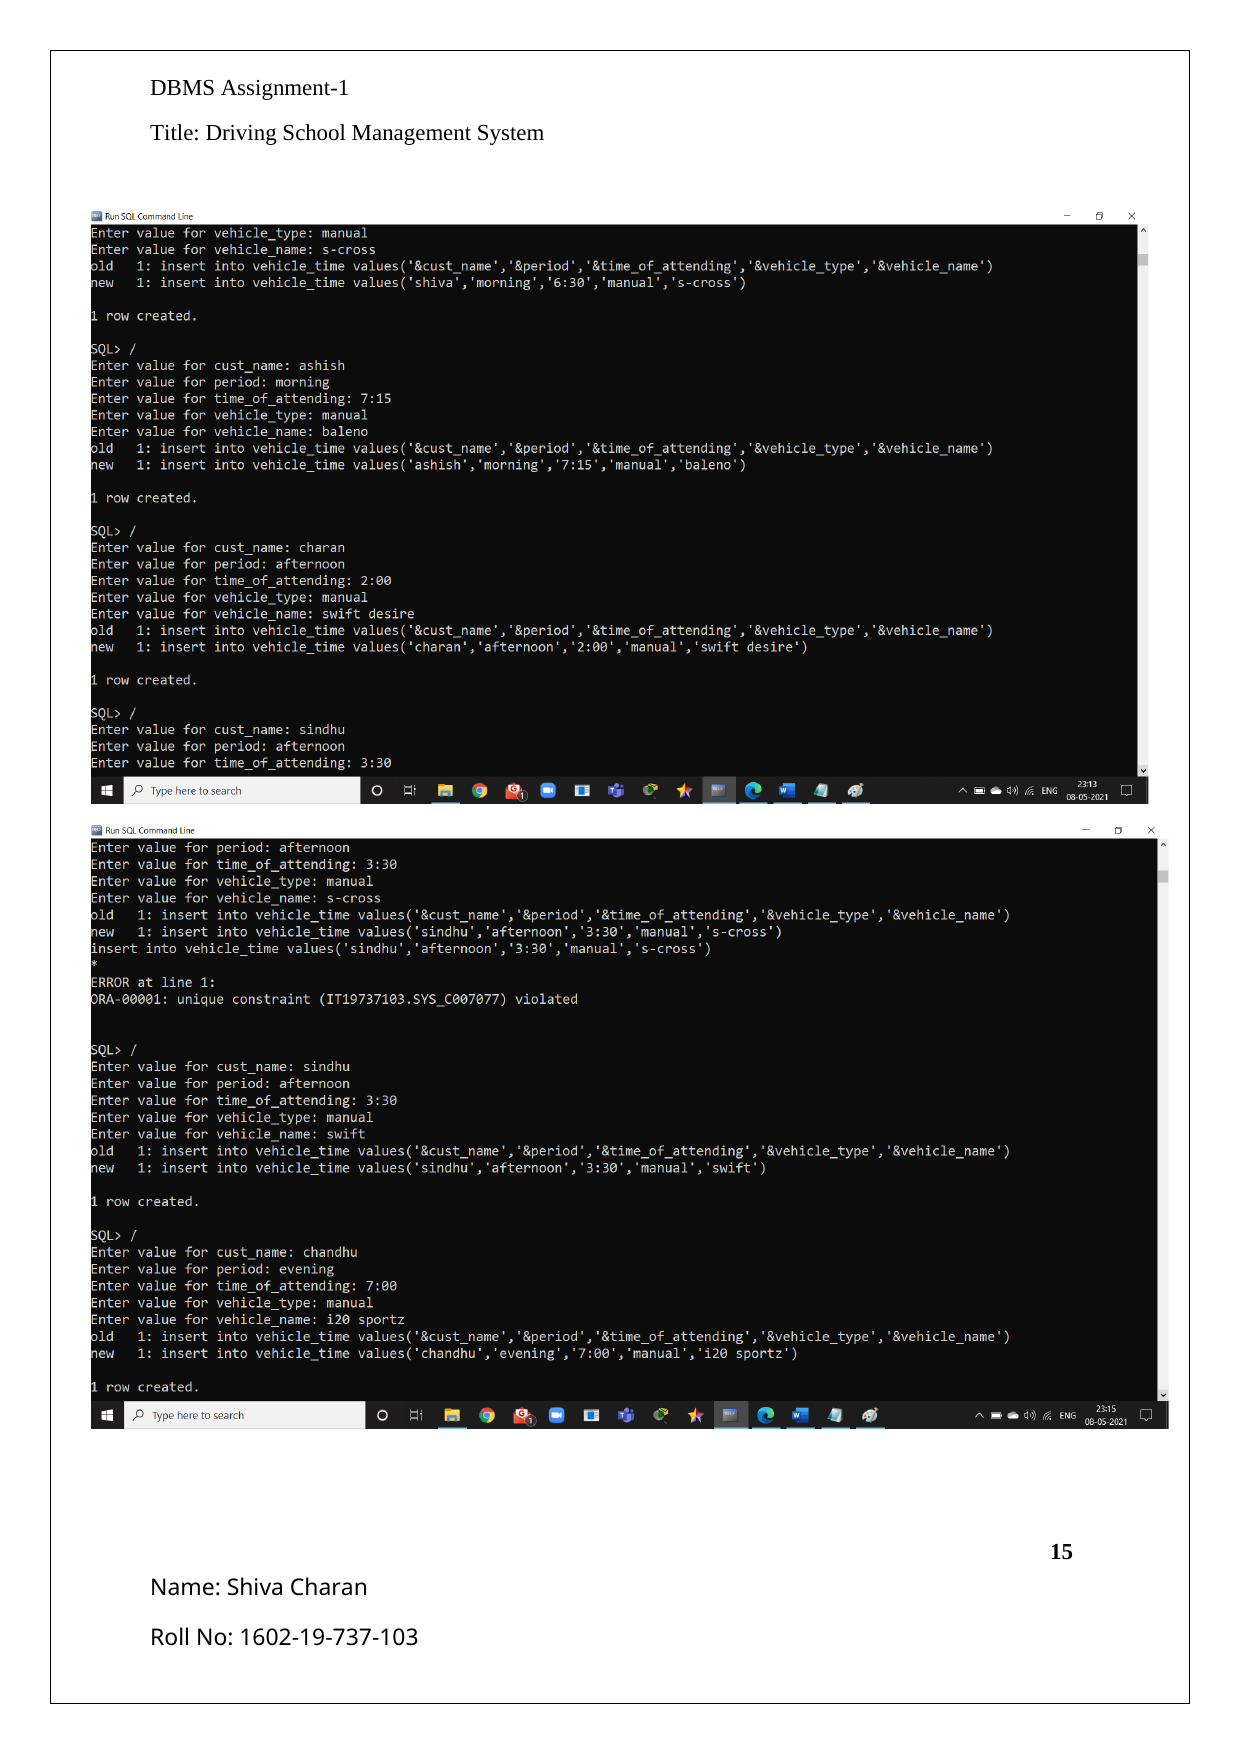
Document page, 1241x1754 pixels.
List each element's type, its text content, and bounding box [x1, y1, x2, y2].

picture [91, 822, 1169, 1429]
text 15 [91, 1538, 1090, 1564]
picture [91, 209, 1149, 804]
